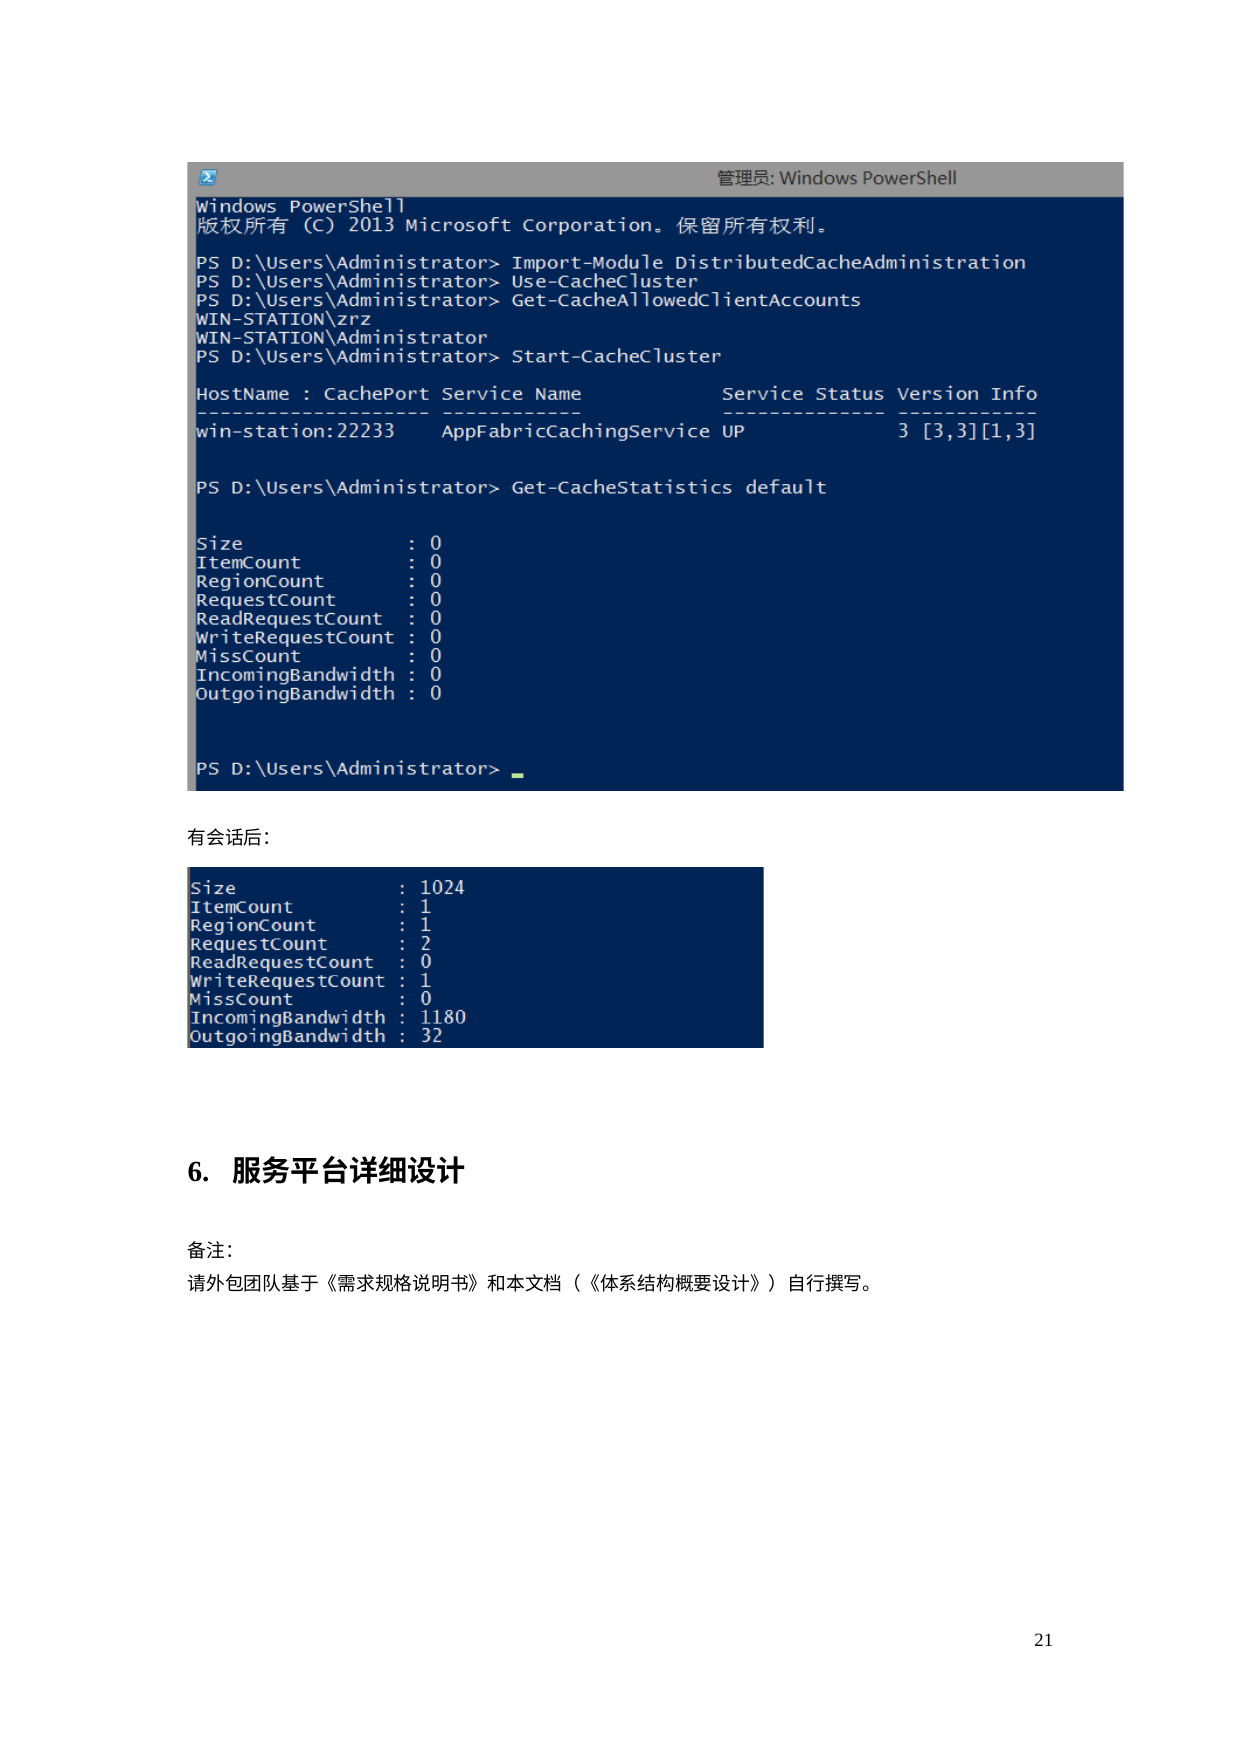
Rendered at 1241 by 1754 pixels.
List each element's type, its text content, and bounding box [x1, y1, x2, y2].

picture [187, 162, 1124, 791]
text 有会话后： [187, 820, 1053, 852]
text 请外包团队基于《需求规格说明书》和本文档（《体系结构概要设计》）自行撰写。 [187, 1266, 1053, 1298]
picture [187, 867, 764, 1048]
text 备注： [187, 1233, 1053, 1266]
subtitle 服务平台详细设计 [187, 1136, 1053, 1201]
